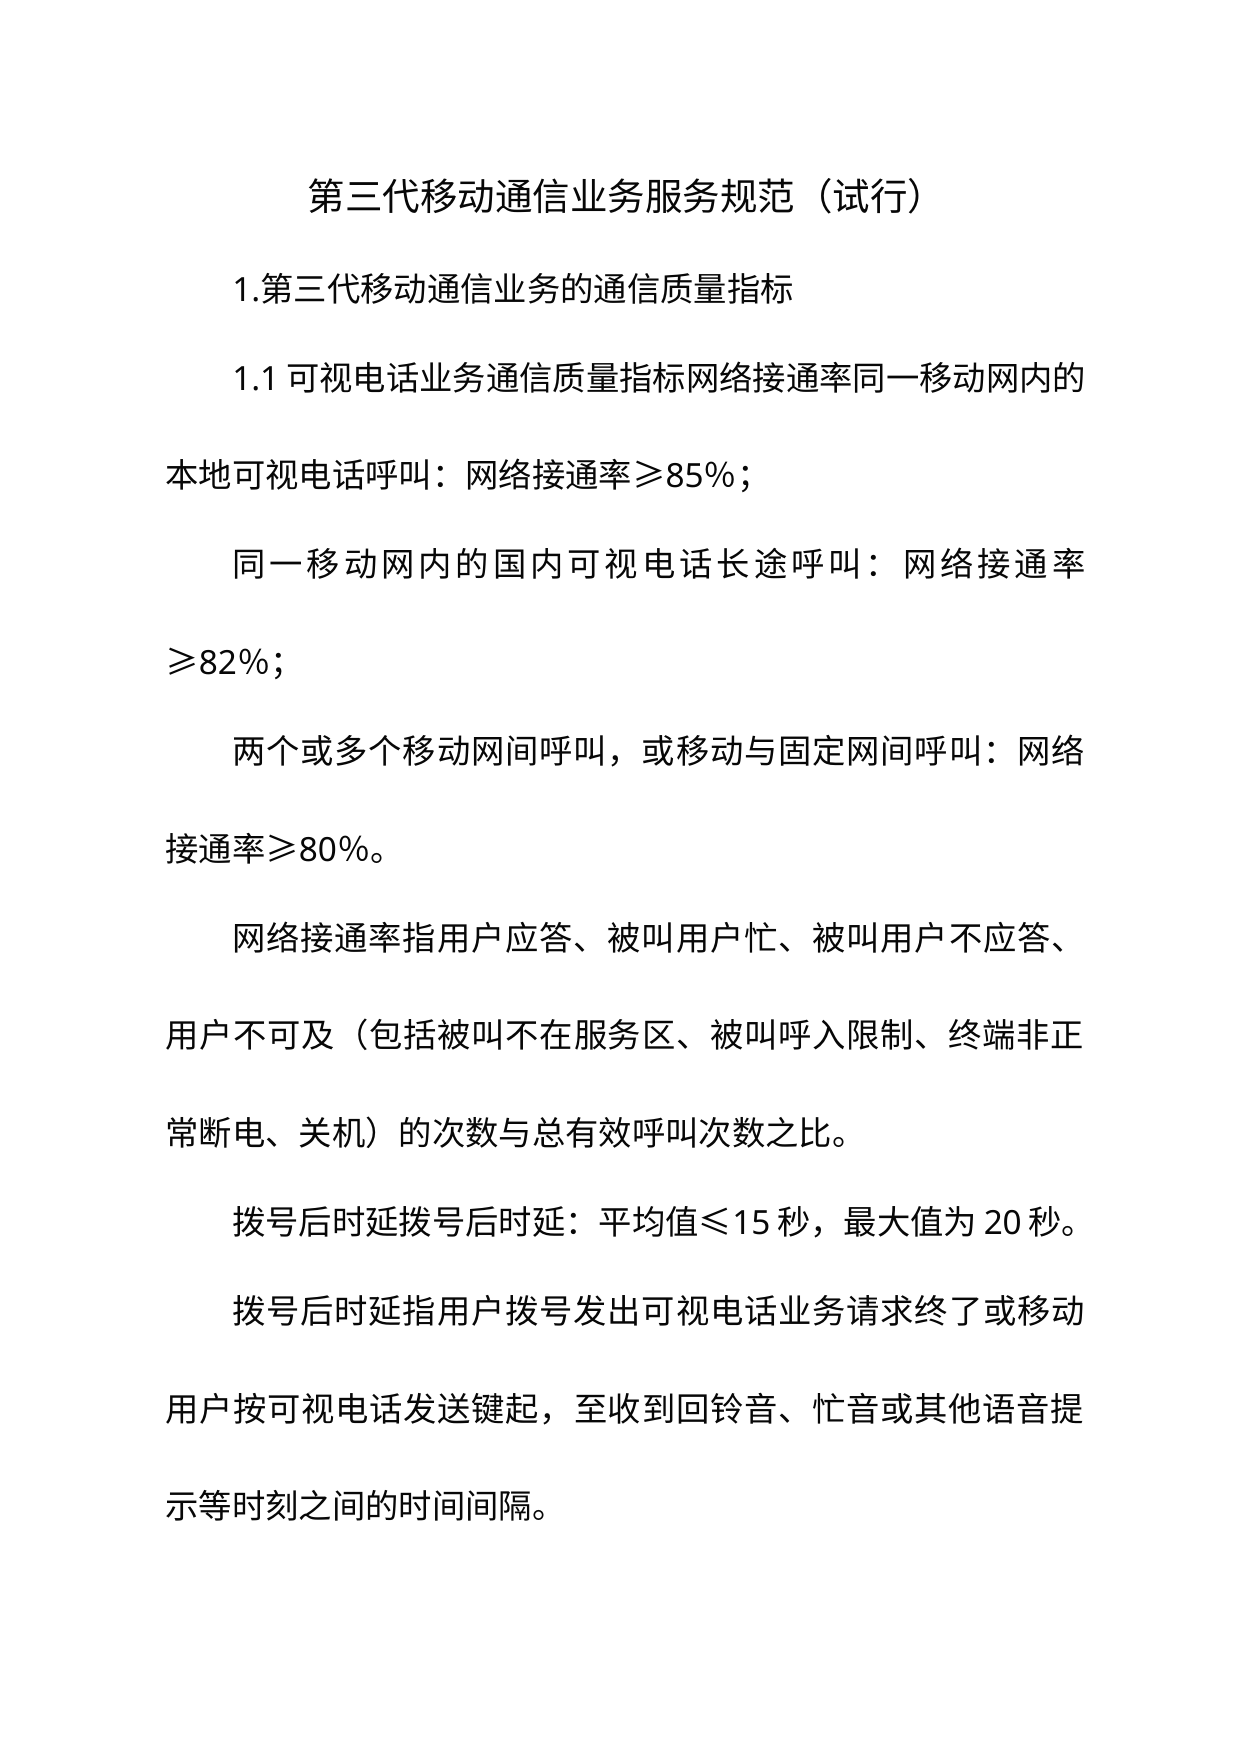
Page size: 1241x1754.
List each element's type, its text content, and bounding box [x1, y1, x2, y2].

text 1.第三代移动通信业务的通信质量指标 [165, 254, 1087, 319]
text 同一移动网内的国内可视电话长途呼叫：网络接通率≥82％； [165, 530, 1087, 692]
text 网络接通率指用户应答、被叫用户忙、被叫用户不应答、用户不可及（包括被叫不在服务区、被叫呼入限制、终端非正常断电、关机）的次数与总有效呼叫次数之比。 [165, 903, 1087, 1163]
text 1.1可视电话业务通信质量指标网络接通率同一移动网内的本地可视电话呼叫：网络接通率≥85％； [165, 343, 1087, 506]
text 拨号后时延指用户拨号发出可视电话业务请求终了或移动用户按可视电话发送键起，至收到回铃音、忙音或其他语音提示等时刻之间的时间间隔。 [165, 1276, 1087, 1536]
text 拨号后时延拨号后时延：平均值≤15秒，最大值为20秒。 [165, 1187, 1087, 1252]
text 第三代移动通信业务服务规范（试行） [165, 162, 1087, 227]
text 两个或多个移动网间呼叫，或移动与固定网间呼叫：网络接通率≥80％。 [165, 717, 1087, 879]
